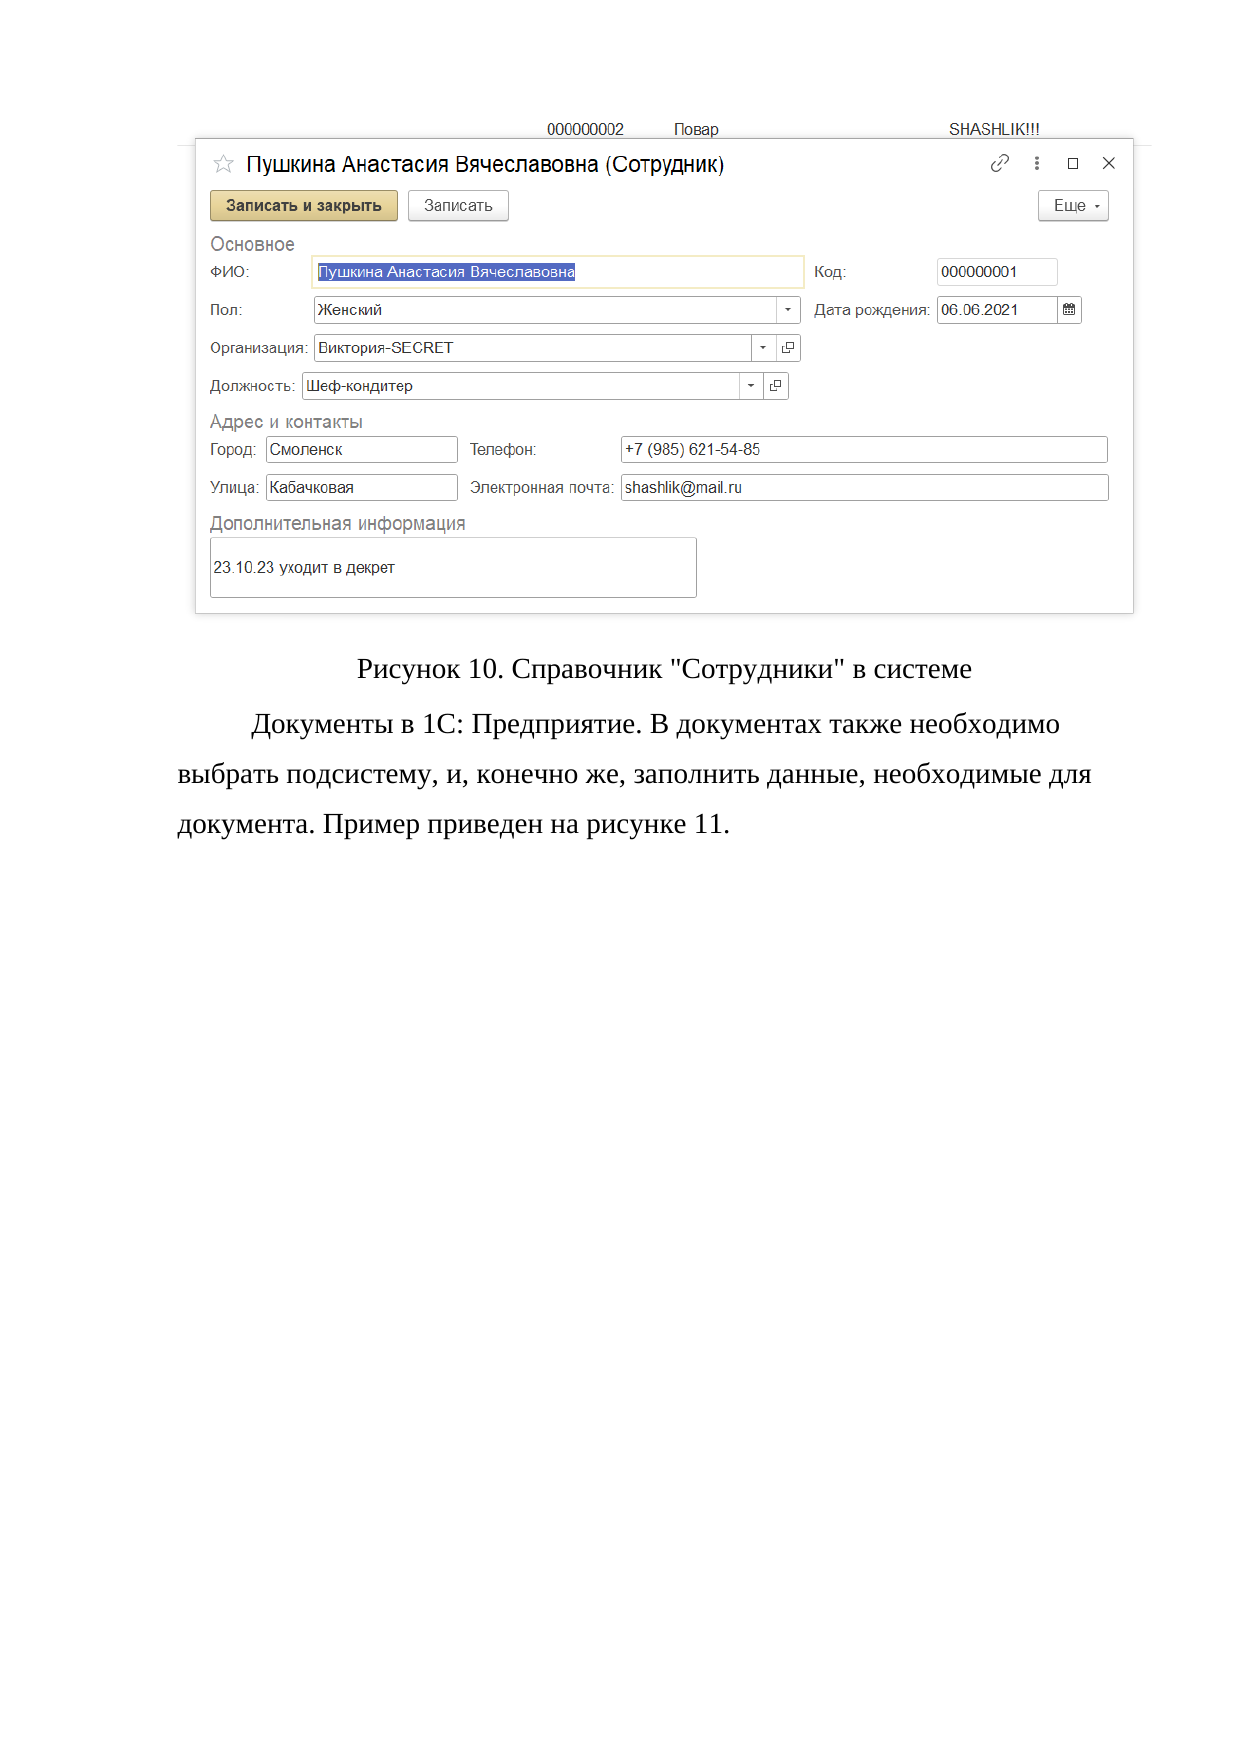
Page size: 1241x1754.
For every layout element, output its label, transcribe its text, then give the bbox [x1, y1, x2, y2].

picture [177, 118, 1152, 633]
text Рисунок 10. Справочник "Сотрудники" в системе [177, 652, 1152, 685]
text Документы в 1С: Предприятие. В документах также необходимо выбрать подсистему, и, конечно же, заполнить данные, необходимые для документа. Пример приведен на рисунке 11. [177, 706, 1152, 840]
